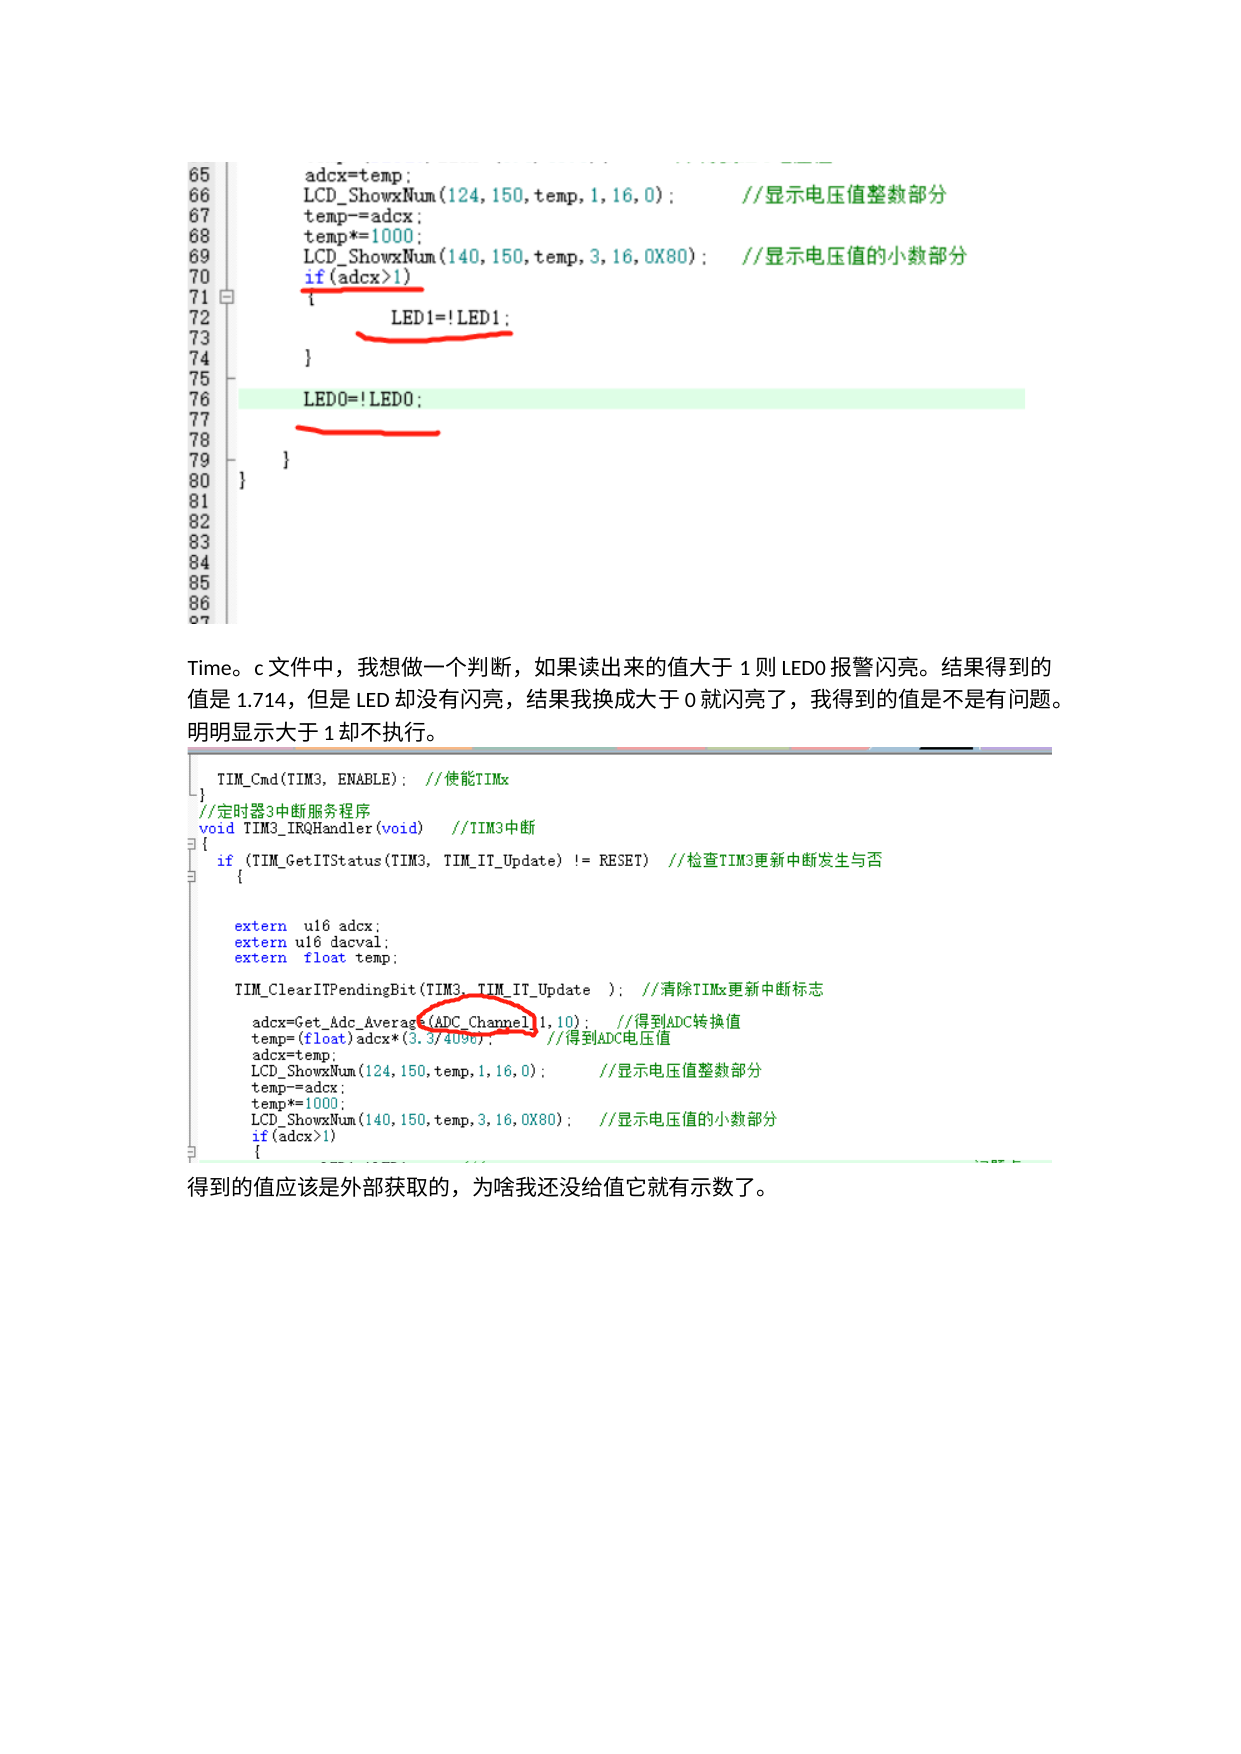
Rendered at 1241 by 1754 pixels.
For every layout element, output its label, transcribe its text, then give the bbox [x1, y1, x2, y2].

picture [187, 747, 1052, 1163]
text 得到的值应该是外部获取的，为啥我还没给值它就有示数了。 [187, 1169, 1053, 1202]
picture [187, 162, 1025, 624]
text Time。c文件中，我想做一个判断，如果读出来的值大于1则LED0报警闪亮。结果得到的值是1.714，但是LED却没有闪亮，结果我换成大于0就闪亮了，我得到的值是不是有问题。明明显示大于1却不执行。 [187, 649, 1053, 747]
